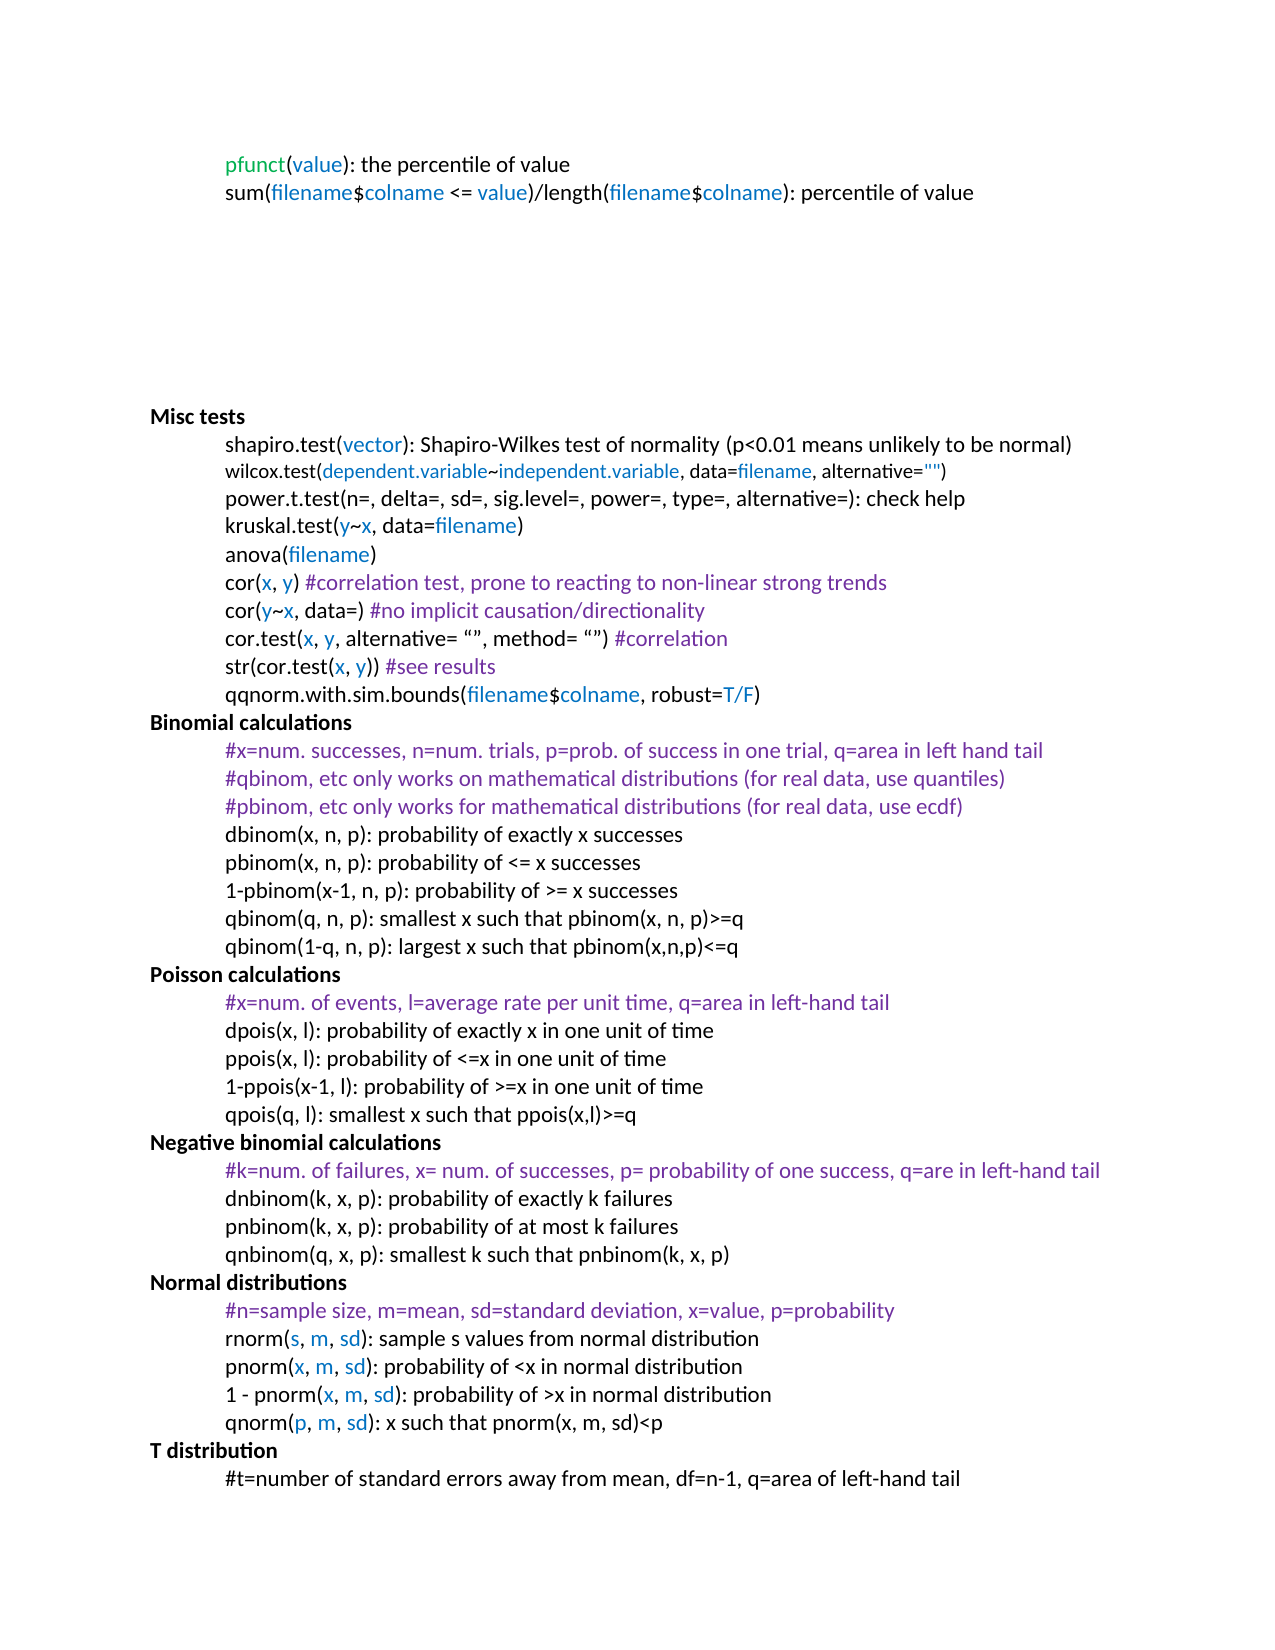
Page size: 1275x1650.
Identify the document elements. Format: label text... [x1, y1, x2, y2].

text dnbinom(k, x, p): probability of exactly k failures [150, 1184, 1125, 1212]
text 1-pbinom(x-1, n, p): probability of >= x successes [150, 876, 1125, 904]
text #t=number of standard errors away from mean, df=n-1, q=area of left-hand tail [150, 1464, 1125, 1492]
text Poisson calculations [150, 960, 1125, 988]
text shapiro.test(vector): Shapiro-Wilkes test of normality (p<0.01 means unlikely to be normal) [150, 430, 1125, 458]
text kruskal.test(y~x, data=filename) [150, 512, 1125, 540]
text rnorm(s, m, sd): sample s values from normal distribution [150, 1324, 1125, 1352]
text Normal distributions [150, 1268, 1125, 1296]
text qqnorm.with.sim.bounds(filename$colname, robust=T/F) [150, 680, 1125, 708]
text qnorm(p, m, sd): x such that pnorm(x, m, sd)<p [150, 1408, 1125, 1436]
text anova(filename) [150, 540, 1125, 568]
text 1 - pnorm(x, m, sd): probability of >x in normal distribution [150, 1380, 1125, 1408]
text pfunct(value): the percentile of value [150, 150, 1125, 178]
text #n=sample size, m=mean, sd=standard deviation, x=value, p=probability [150, 1296, 1125, 1324]
text pnbinom(k, x, p): probability of at most k failures [150, 1212, 1125, 1240]
text str(cor.test(x, y)) #see results [225, 652, 1125, 680]
text #pbinom, etc only works for mathematical distributions (for real data, use ecdf) [150, 792, 1125, 820]
text #qbinom, etc only works on mathematical distributions (for real data, use quantiles) [150, 764, 1125, 792]
text #x=num. successes, n=num. trials, p=prob. of success in one trial, q=area in left hand tail [150, 736, 1125, 764]
text qpois(q, l): smallest x such that ppois(x,l)>=q [150, 1100, 1125, 1128]
text Binomial calculations [150, 708, 1125, 736]
text wilcox.test(dependent.variable~independent.variable, data=filename, alternative="") [150, 458, 1125, 484]
text sum(filename$colname <= value)/length(filename$colname): percentile of value [150, 178, 1125, 206]
text pbinom(x, n, p): probability of <= x successes [150, 848, 1125, 876]
text cor(y~x, data=) #no implicit causation/directionality [225, 596, 1125, 624]
text pnorm(x, m, sd): probability of <x in normal distribution [150, 1352, 1125, 1380]
text power.t.test(n=, delta=, sd=, sig.level=, power=, type=, alternative=): check help [150, 484, 1125, 512]
text Negative binomial calculations [150, 1128, 1125, 1156]
text qnbinom(q, x, p): smallest k such that pnbinom(k, x, p) [150, 1240, 1125, 1268]
text #k=num. of failures, x= num. of successes, p= probability of one success, q=are in left-hand tail [150, 1156, 1125, 1184]
text dbinom(x, n, p): probability of exactly x successes [150, 820, 1125, 848]
text cor(x, y) #correlation test, prone to reacting to non-linear strong trends [225, 568, 1125, 596]
text cor.test(x, y, alternative= “”, method= “”) #correlation [225, 624, 1125, 652]
text ppois(x, l): probability of <=x in one unit of time [150, 1044, 1125, 1072]
text #x=num. of events, l=average rate per unit time, q=area in left-hand tail [150, 988, 1125, 1016]
text dpois(x, l): probability of exactly x in one unit of time [150, 1016, 1125, 1044]
text qbinom(1-q, n, p): largest x such that pbinom(x,n,p)<=q [150, 932, 1125, 960]
text qbinom(q, n, p): smallest x such that pbinom(x, n, p)>=q [150, 904, 1125, 932]
text T distribution [150, 1436, 1125, 1464]
text 1-ppois(x-1, l): probability of >=x in one unit of time [150, 1072, 1125, 1100]
text Misc tests [150, 402, 1125, 430]
